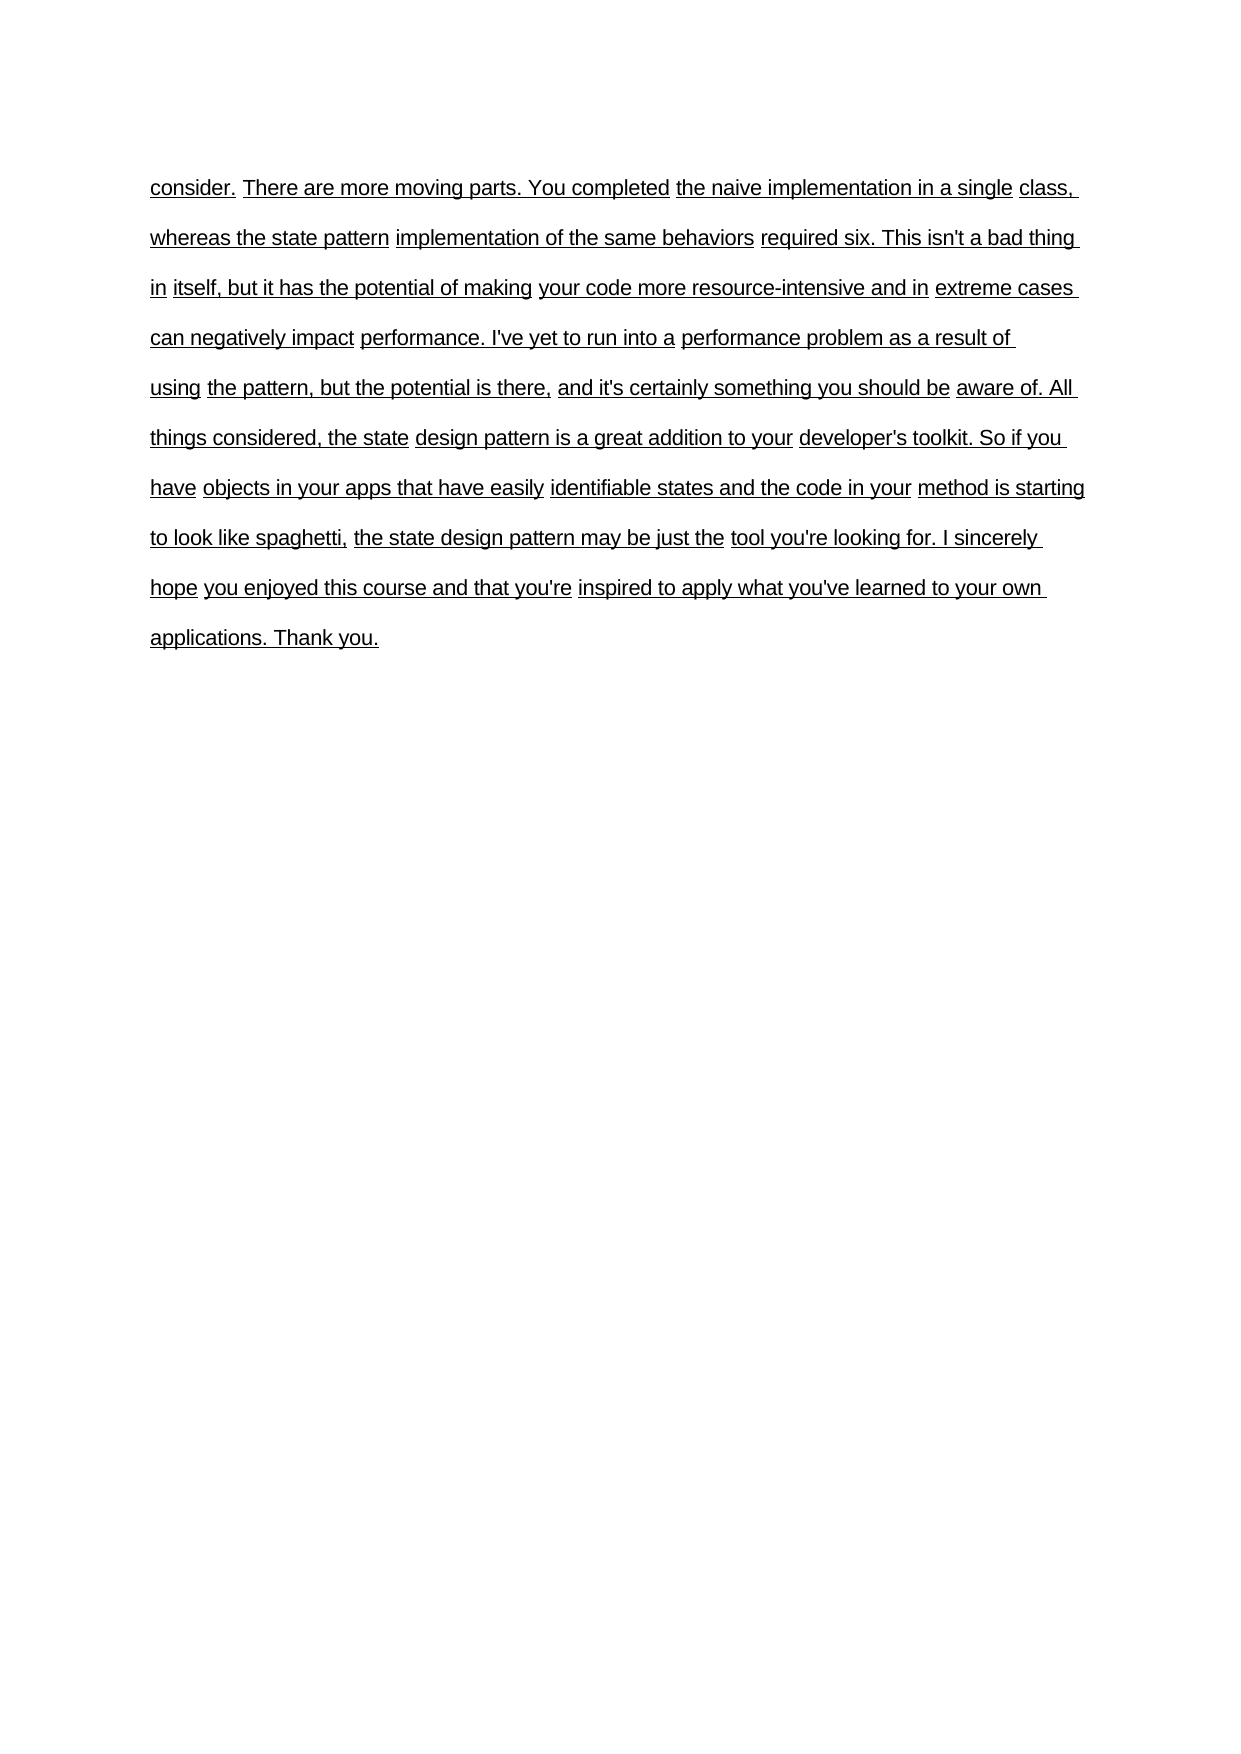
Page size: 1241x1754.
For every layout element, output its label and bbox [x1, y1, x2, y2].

text [150, 150, 1090, 650]
